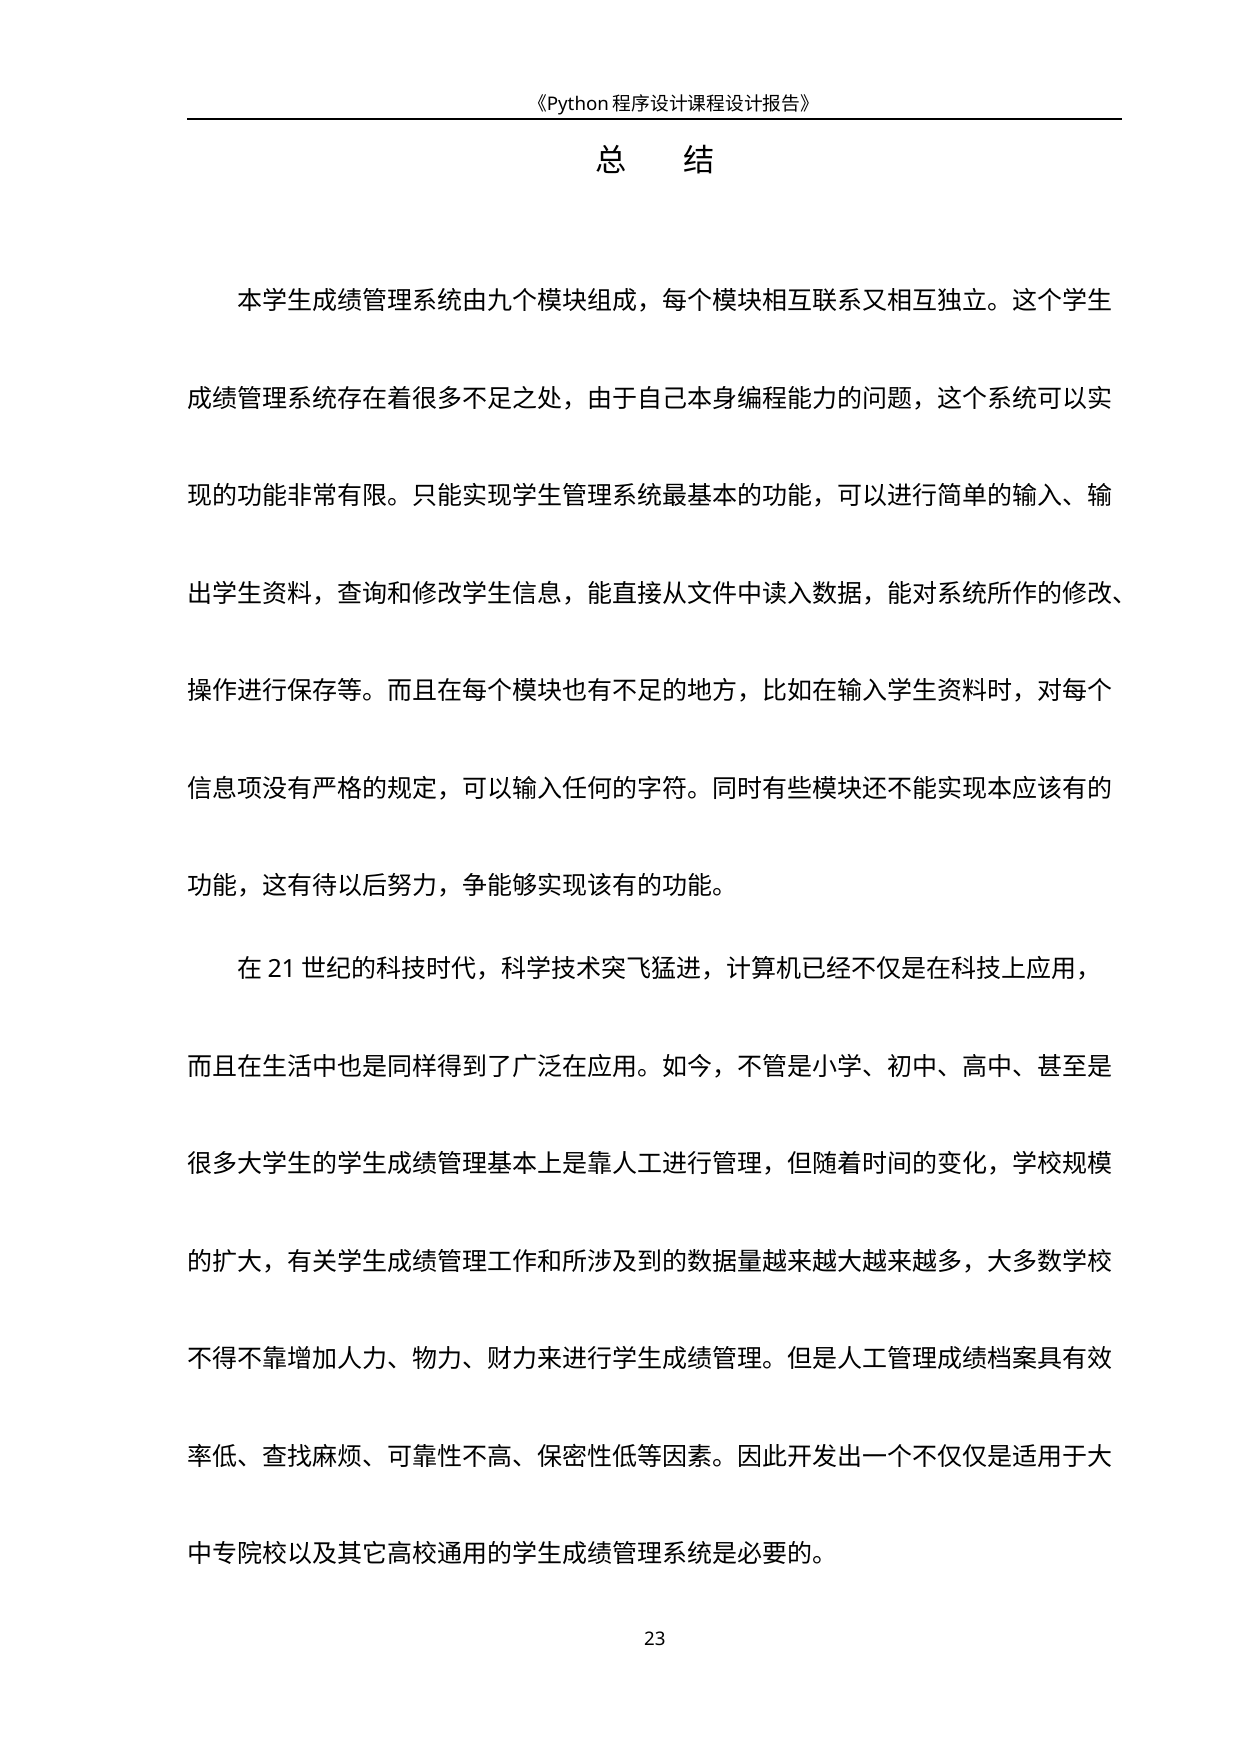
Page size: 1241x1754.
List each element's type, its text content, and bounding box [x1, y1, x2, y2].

text 总 结 [187, 125, 1122, 190]
text 本学生成绩管理系统由九个模块组成，每个模块相互联系又相互独立。这个学生成绩管理系统存在着很多不足之处，由于自己本身编程能力的问题，这个系统可以实现的功能非常有限。只能实现学生管理系统最基本的功能，可以进行简单的输入、输出学生资料，查询和修改学生信息，能直接从文件中读入数据，能对系统所作的修改、操作进行保存等。而且在每个模块也有不足的地方，比如在输入学生资料时，对每个信息项没有严格的规定，可以输入任何的字符。同时有些模块还不能实现本应该有的功能，这有待以后努力，争能够实现该有的功能。 [187, 266, 1122, 916]
text 在21世纪的科技时代，科学技术突飞猛进，计算机已经不仅是在科技上应用，而且在生活中也是同样得到了广泛在应用。如今，不管是小学、初中、高中、甚至是很多大学生的学生成绩管理基本上是靠人工进行管理，但随着时间的变化，学校规模的扩大，有关学生成绩管理工作和所涉及到的数据量越来越大越来越多，大多数学校不得不靠增加人力、物力、财力来进行学生成绩管理。但是人工管理成绩档案具有效率低、查找麻烦、可靠性不高、保密性低等因素。因此开发出一个不仅仅是适用于大中专院校以及其它高校通用的学生成绩管理系统是必要的。 [187, 934, 1122, 1584]
